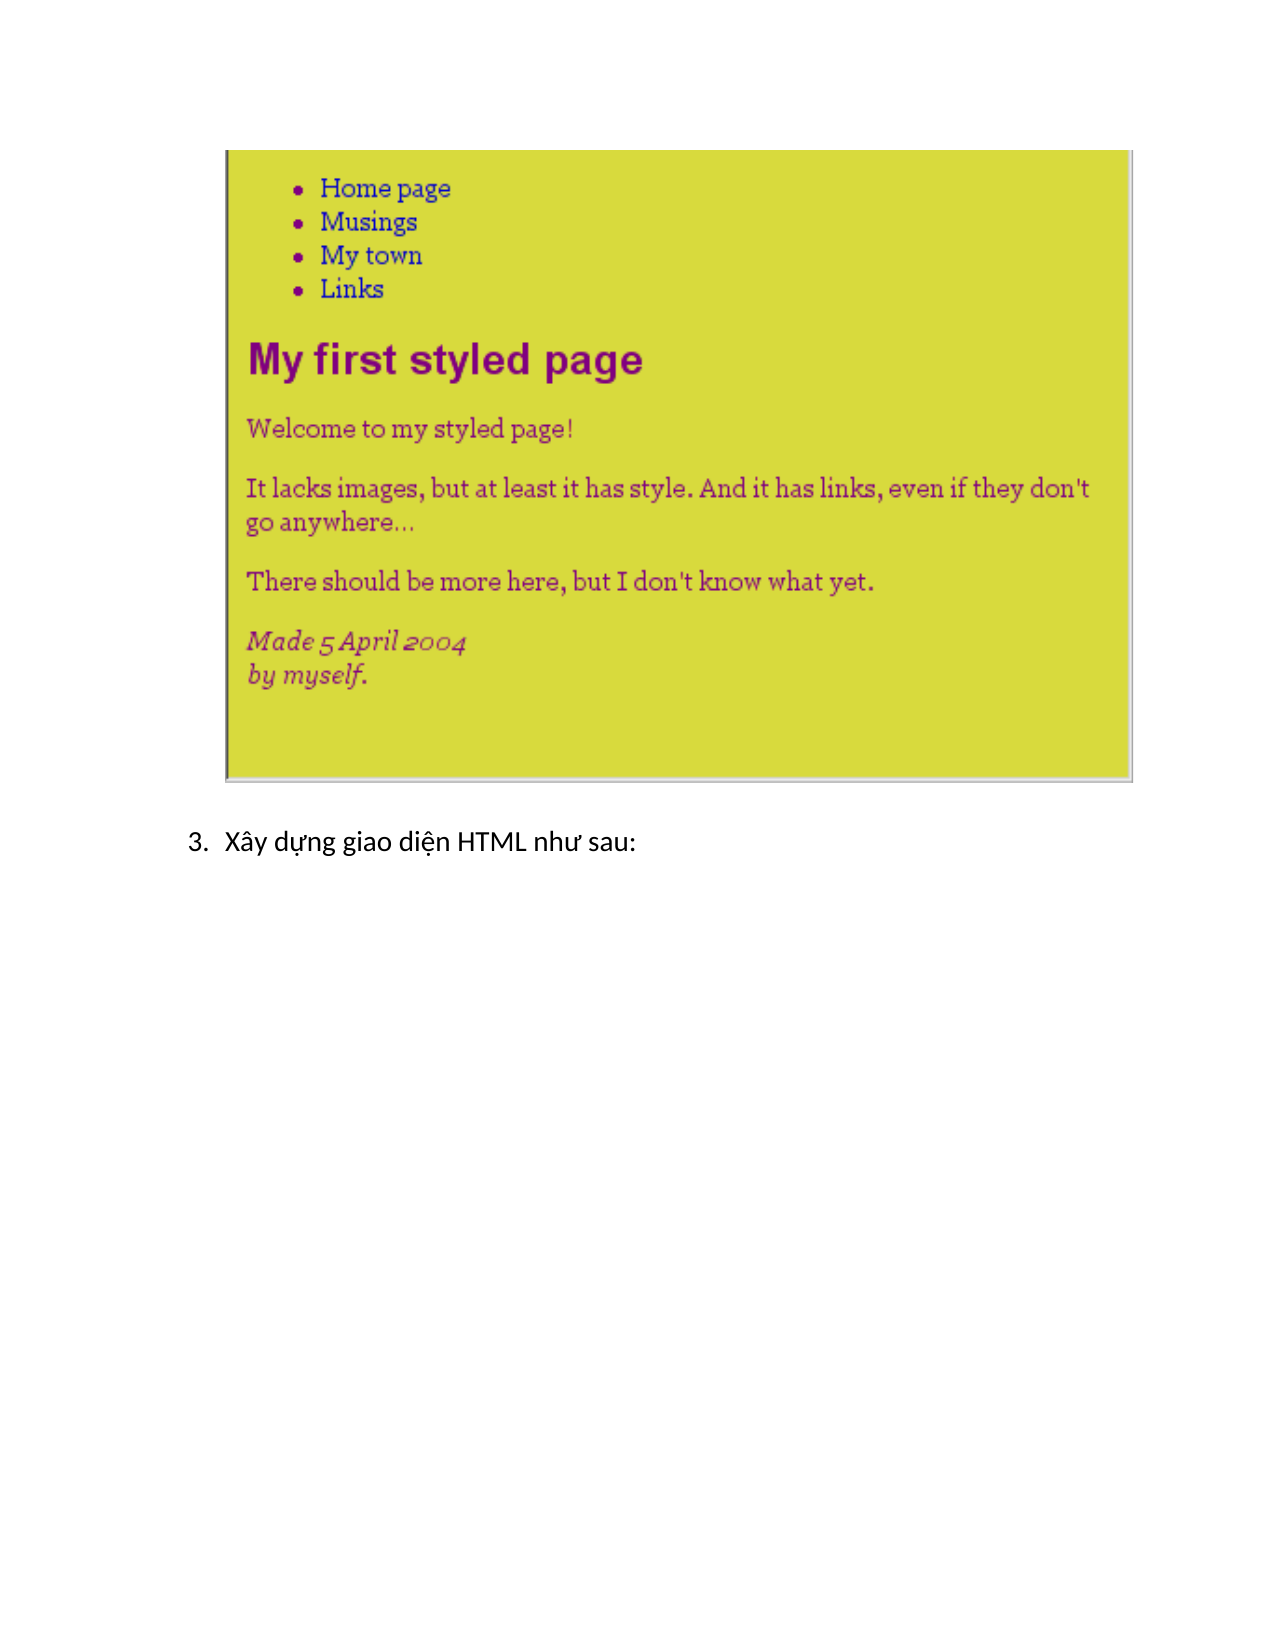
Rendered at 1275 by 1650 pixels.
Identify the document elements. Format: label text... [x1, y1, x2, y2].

picture [225, 150, 1134, 783]
list Xây dựng giao diện HTML như sau: [187, 823, 1125, 859]
